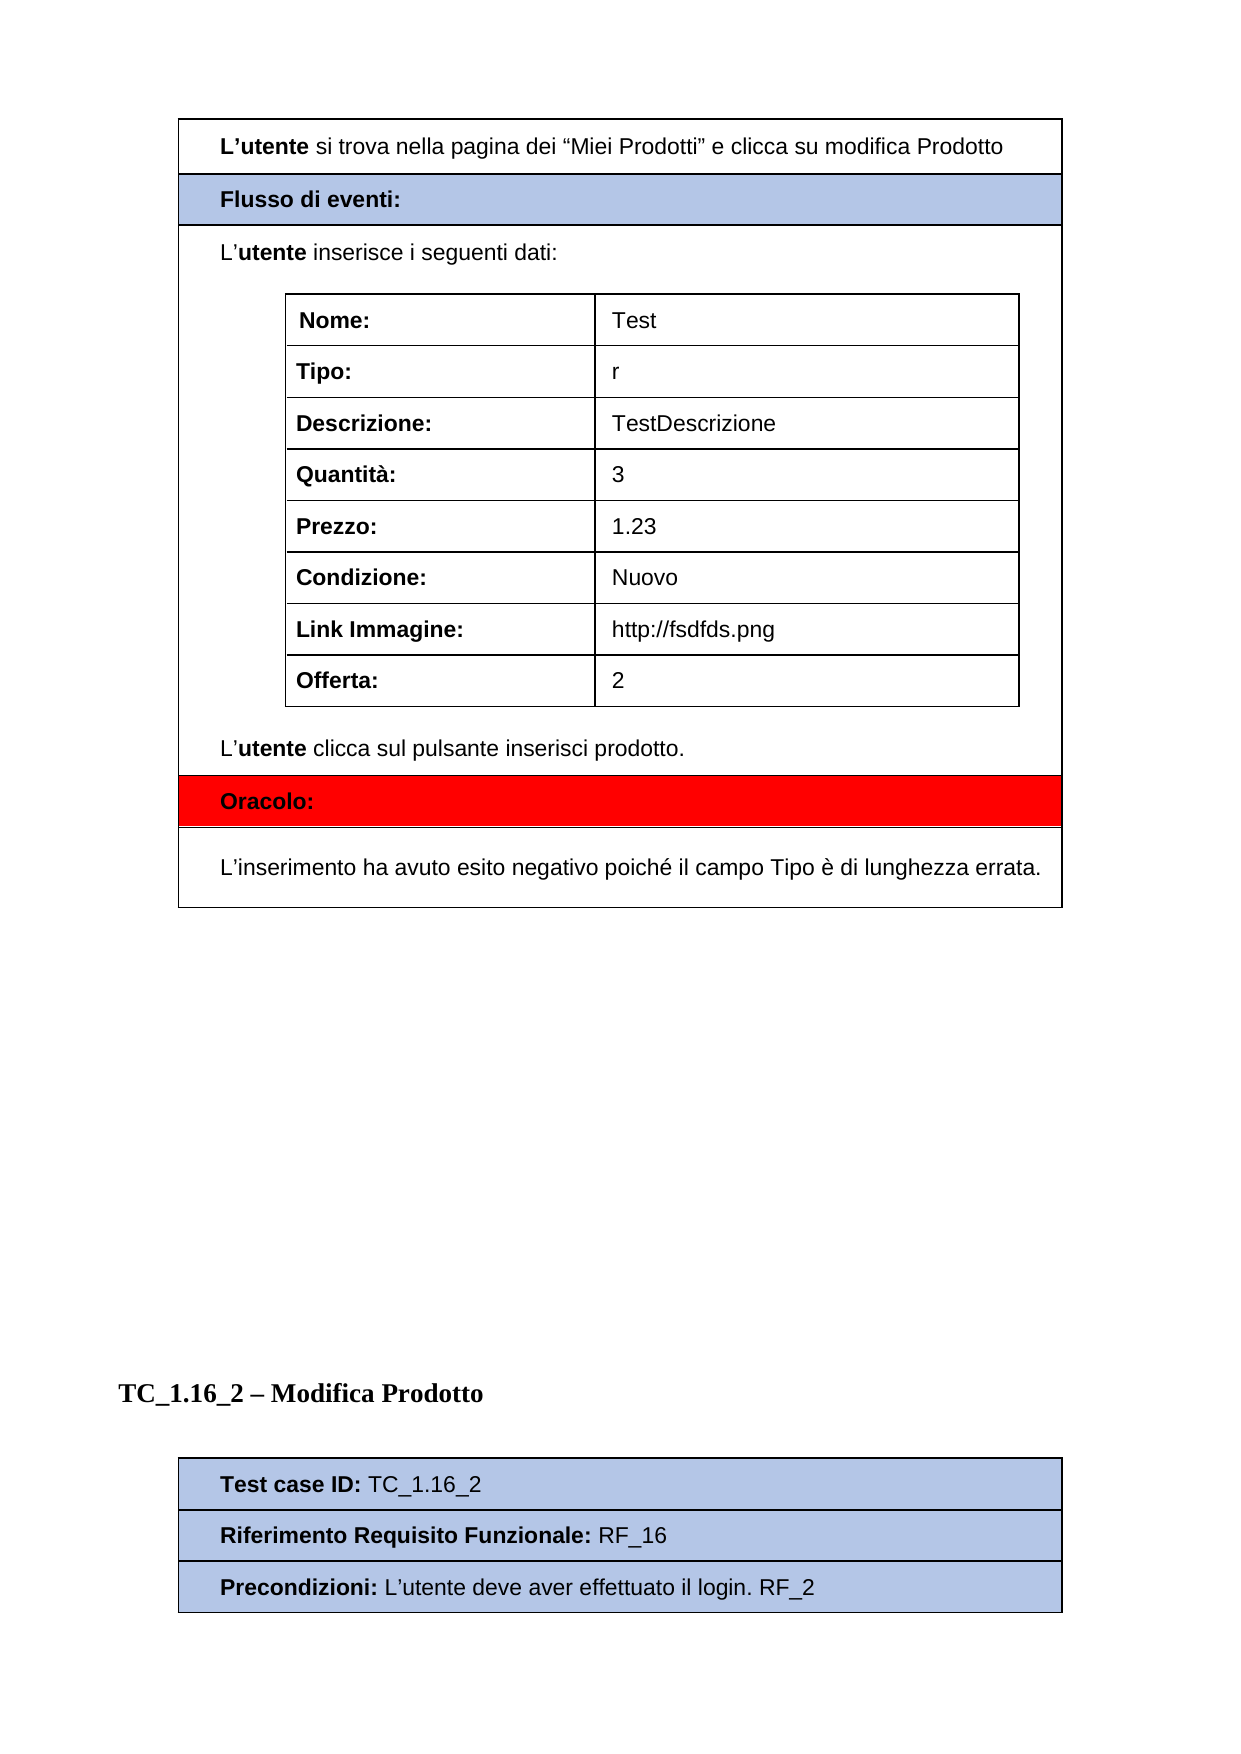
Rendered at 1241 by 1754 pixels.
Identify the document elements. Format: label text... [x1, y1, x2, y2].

table_cell Precondizioni: L’utente deve aver effettuato il login. RF_2 [179, 1562, 1061, 1612]
table_cell L’utente ​si trova nella pagina dei “Miei Prodotti” e clicca su modifica Prodotto [179, 120, 1061, 173]
table_cell L’​utente​ inserisce i seguenti dati: L’​utente​ clicca sul pulsante inserisci prodotto. [179, 226, 1061, 775]
subtitle TC_1.16_2 – Modifica Prodotto [118, 1377, 1122, 1408]
table_cell Oracolo: [179, 776, 1061, 826]
table_cell Riferimento Requisito Funzionale: ​RF_16 [179, 1511, 1061, 1560]
table_cell Flusso di eventi: [179, 175, 1061, 224]
table_header Test case ID: ​TC_1.16_2 [179, 1459, 1061, 1509]
table_cell L’inserimento ha avuto esito negativo poiché il campo Tipo è di lunghezza errata. [179, 828, 1061, 906]
